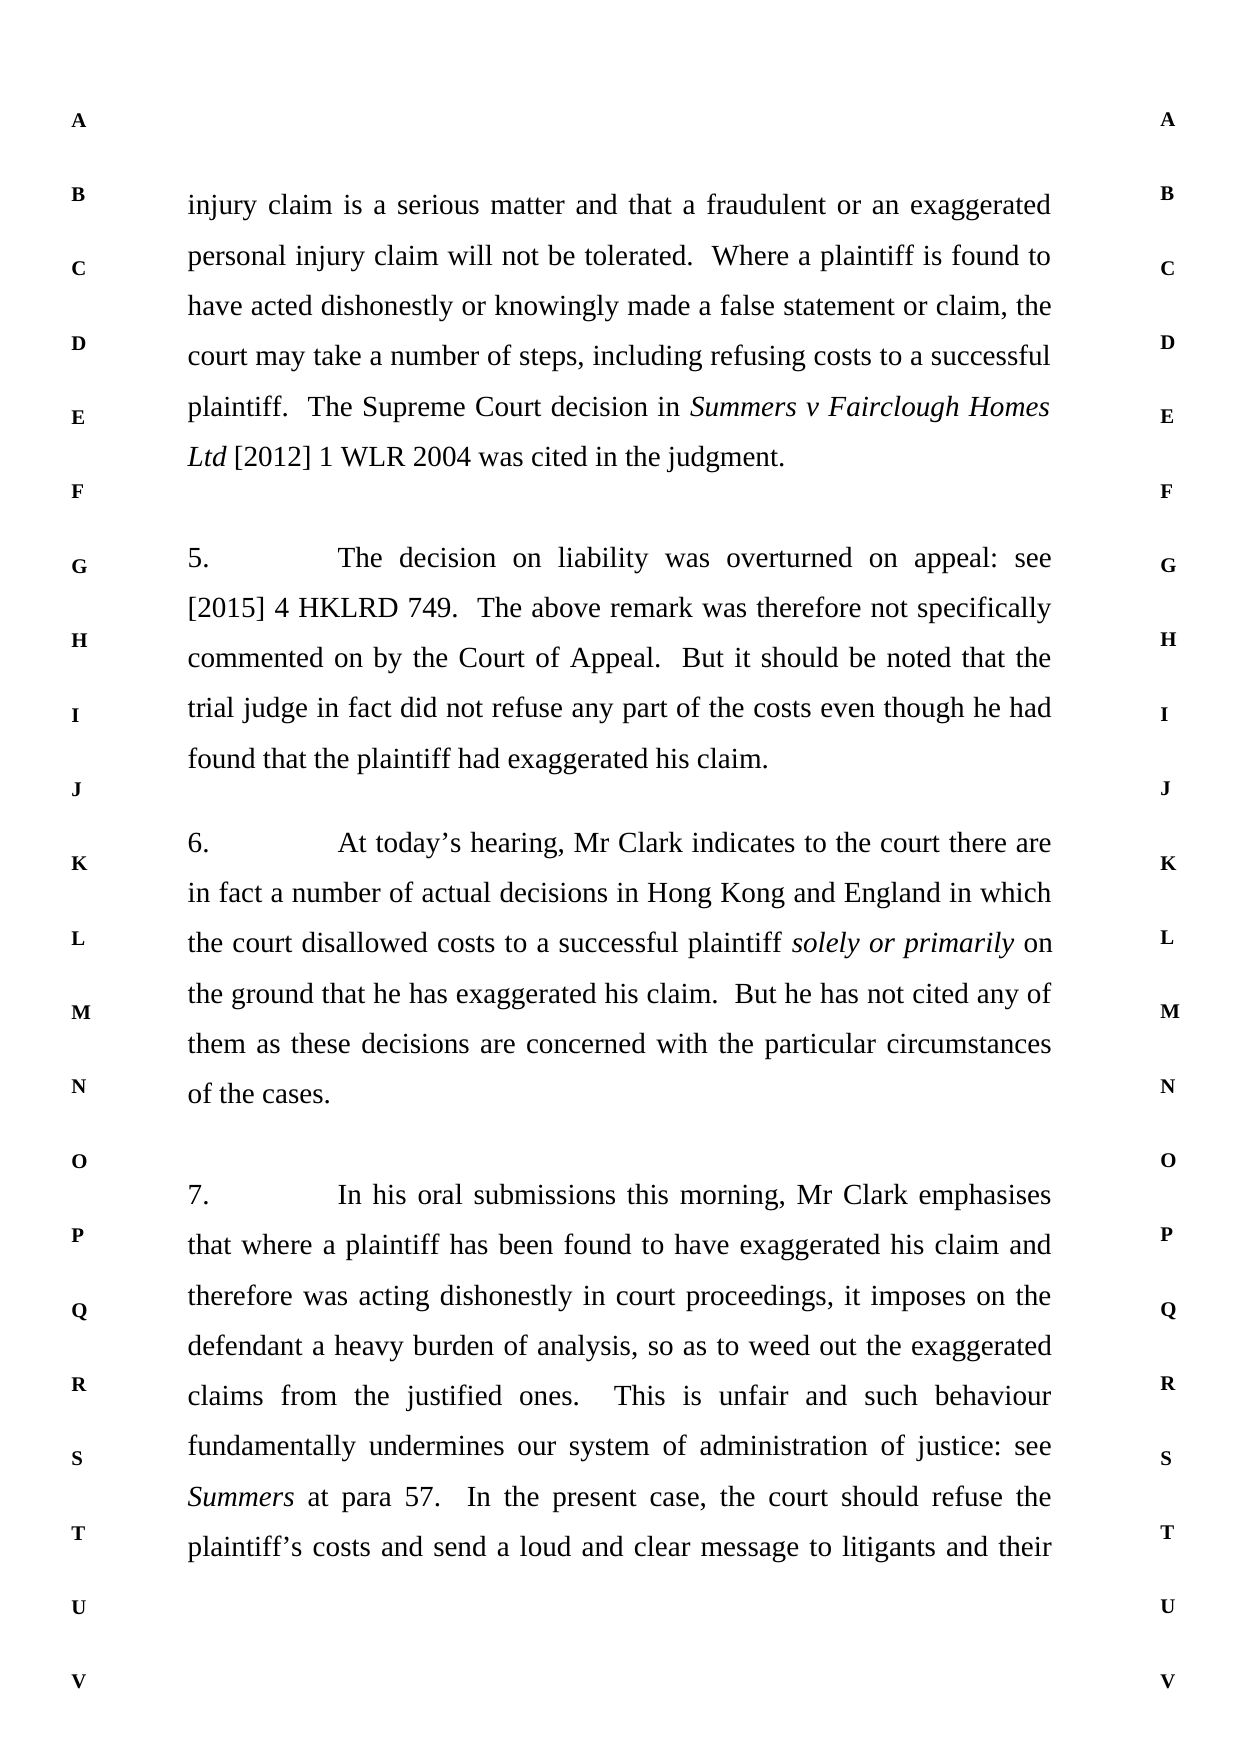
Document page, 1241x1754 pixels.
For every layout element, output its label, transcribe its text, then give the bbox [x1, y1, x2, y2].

list The decision on liability was overturned on appeal: see [2015] 4 HKLRD 749. The above remark was therefore not specifically commented on by the Court of Appeal. But it should be noted that the trial judge in fact did not refuse any part of the costs even though he had found that the plaintiff had exaggerated his claim. [187, 540, 1053, 774]
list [187, 1177, 1053, 1563]
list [187, 187, 1053, 473]
list At today’s hearing, Mr Clark indicates to the court there are in fact a number of actual decisions in Hong Kong and England in which the court disallowed costs to a successful plaintiff solely or primarily on the ground that he has exaggerated his claim. But he has not cited any of them as these decisions are concerned with the particular circumstances of the cases. [187, 825, 1053, 1110]
